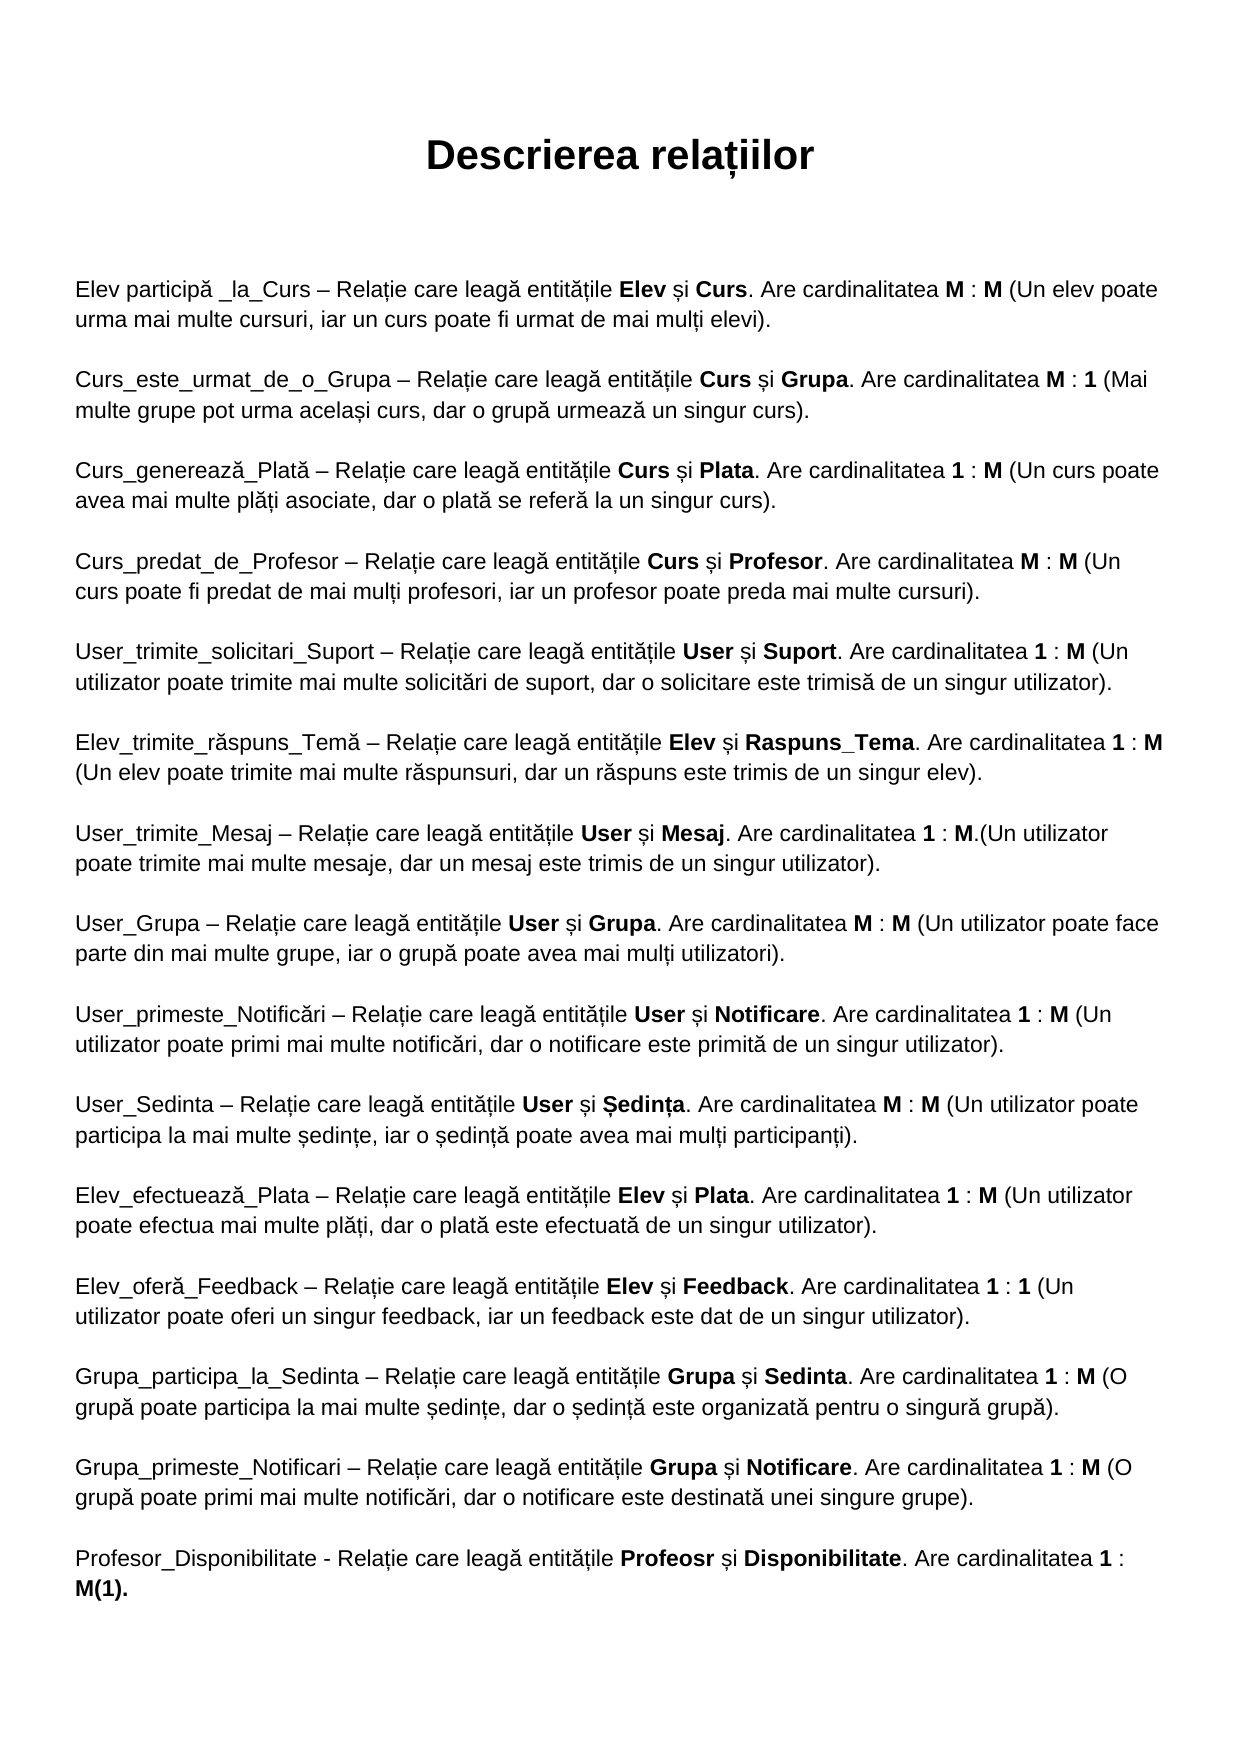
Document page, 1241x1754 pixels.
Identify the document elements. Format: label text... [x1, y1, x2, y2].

text Curs_este_urmat_de_o_Grupa – Relație care leagă entitățile Curs și Grupa. Are cardinalitatea M : 1 (Mai multe grupe pot urma același curs, dar o grupă urmează un singur curs). [75, 366, 1165, 423]
text Descrierea relațiilor [75, 130, 1165, 178]
text User_Grupa – Relație care leagă entitățile User și Grupa. Are cardinalitatea M : M (Un utilizator poate face parte din mai multe grupe, iar o grupă poate avea mai mulți utilizatori). [75, 910, 1165, 967]
text User_primeste_Notificări – Relație care leagă entitățile User și Notificare. Are cardinalitatea 1 : M (Un utilizator poate primi mai multe notificări, dar o notificare este primită de un singur utilizator). [75, 1001, 1165, 1057]
text User_Sedinta – Relație care leagă entitățile User și Ședința. Are cardinalitatea M : M (Un utilizator poate participa la mai multe ședințe, iar o ședință poate avea mai mulți participanți). [75, 1091, 1165, 1148]
text Grupa_participa_la_Sedinta – Relație care leagă entitățile Grupa și Sedinta. Are cardinalitatea 1 : M (O grupă poate participa la mai multe ședințe, dar o ședință este organizată pentru o singură grupă). [75, 1363, 1165, 1420]
text Grupa_primeste_Notificari – Relație care leagă entitățile Grupa și Notificare. Are cardinalitatea 1 : M (O grupă poate primi mai multe notificări, dar o notificare este destinată unei singure grupe). [75, 1454, 1165, 1511]
text User_trimite_Mesaj – Relație care leagă entitățile User și Mesaj. Are cardinalitatea 1 : M.(Un utilizator poate trimite mai multe mesaje, dar un mesaj este trimis de un singur utilizator). [75, 819, 1165, 876]
text Elev_oferă_Feedback – Relație care leagă entitățile Elev și Feedback. Are cardinalitatea 1 : 1 (Un utilizator poate oferi un singur feedback, iar un feedback este dat de un singur utilizator). [75, 1273, 1165, 1329]
text Elev participă _la_Curs – Relație care leagă entitățile Elev și Curs. Are cardinalitatea M : M (Un elev poate urma mai multe cursuri, iar un curs poate fi urmat de mai mulți elevi). [75, 276, 1165, 332]
text User_trimite_solicitari_Suport – Relație care leagă entitățile User și Suport. Are cardinalitatea 1 : M (Un utilizator poate trimite mai multe solicitări de suport, dar o solicitare este trimisă de un singur utilizator). [75, 638, 1165, 695]
text Curs_predat_de_Profesor – Relație care leagă entitățile Curs și Profesor. Are cardinalitatea M : M (Un curs poate fi predat de mai mulți profesori, iar un profesor poate preda mai multe cursuri). [75, 548, 1165, 604]
text Elev_trimite_răspuns_Temă – Relație care leagă entitățile Elev și Raspuns_Tema. Are cardinalitatea 1 : M (Un elev poate trimite mai multe răspunsuri, dar un răspuns este trimis de un singur elev). [75, 729, 1165, 786]
text Curs_generează_Plată – Relație care leagă entitățile Curs și Plata. Are cardinalitatea 1 : M (Un curs poate avea mai multe plăți asociate, dar o plată se referă la un singur curs). [75, 457, 1165, 514]
text Profesor_Disponibilitate - Relație care leagă entitățile Profeosr și Disponibilitate. Are cardinalitatea 1 : M(1). [75, 1544, 1165, 1601]
text Elev_efectuează_Plata – Relație care leagă entitățile Elev și Plata. Are cardinalitatea 1 : M (Un utilizator poate efectua mai multe plăți, dar o plată este efectuată de un singur utilizator). [75, 1182, 1165, 1239]
